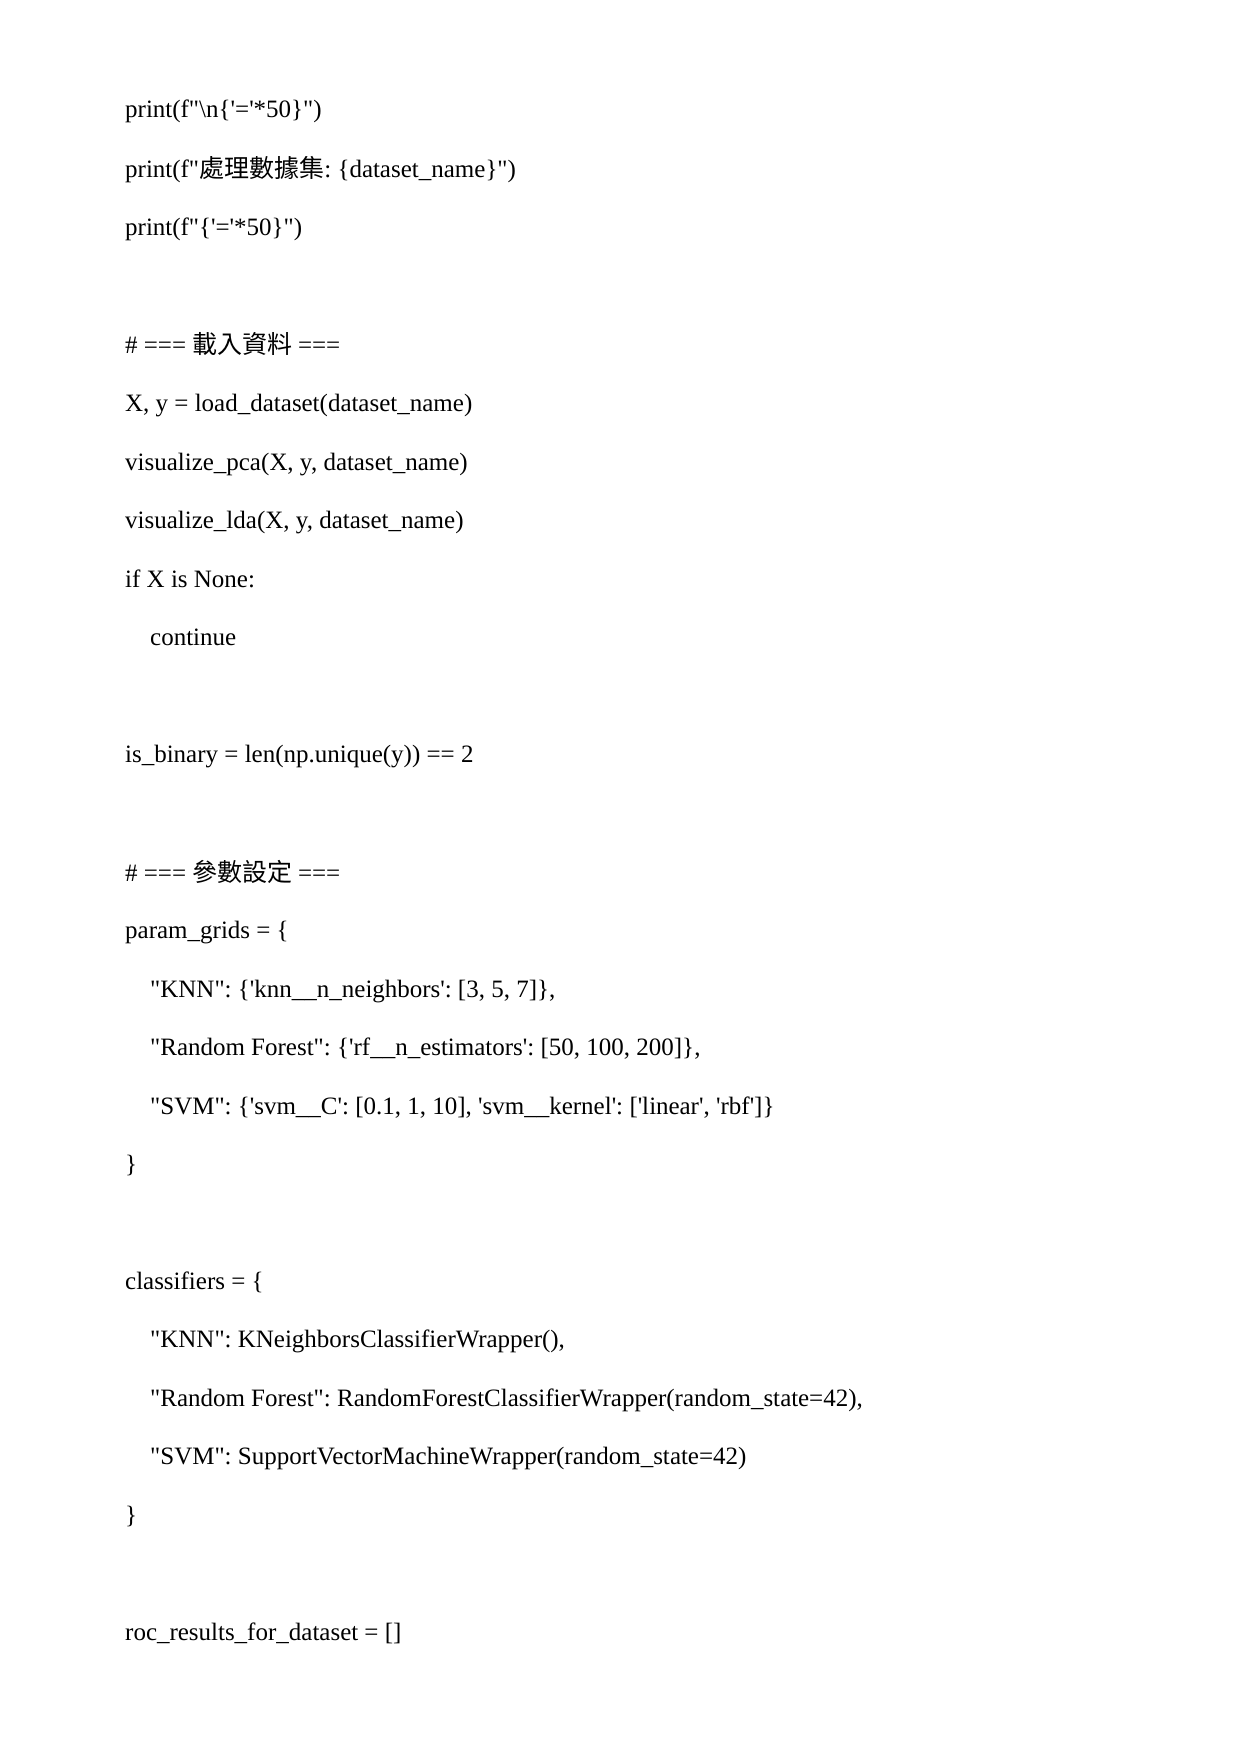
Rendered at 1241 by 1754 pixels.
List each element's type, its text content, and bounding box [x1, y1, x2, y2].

text "KNN": KNeighborsClassifierWrapper(), [75, 1320, 1165, 1358]
text # === 參數設定 === [75, 851, 1165, 889]
text param_grids = { [75, 911, 1165, 948]
text "KNN": {'knn__n_neighbors': [3, 5, 7]}, [75, 969, 1165, 1007]
text classifiers = { [75, 1262, 1165, 1299]
text "Random Forest": RandomForestClassifierWrapper(random_state=42), [75, 1378, 1165, 1416]
text print(f"{'='*50}") [75, 207, 1165, 245]
text "SVM": {'svm__C': [0.1, 1, 10], 'svm__kernel': ['linear', 'rbf']} [75, 1086, 1165, 1124]
text X, y = load_dataset(dataset_name) [75, 384, 1165, 421]
text is_binary = len(np.unique(y)) == 2 [75, 734, 1165, 772]
text if X is None: [75, 559, 1165, 597]
text "SVM": SupportVectorMachineWrapper(random_state=42) [75, 1437, 1165, 1474]
text } [75, 1145, 1165, 1182]
text "Random Forest": {'rf__n_estimators': [50, 100, 200]}, [75, 1028, 1165, 1065]
text } [75, 1495, 1165, 1533]
text roc_results_for_dataset = [] [75, 1612, 1165, 1650]
text visualize_lda(X, y, dataset_name) [75, 501, 1165, 538]
text visualize_pca(X, y, dataset_name) [75, 442, 1165, 480]
text print(f"處理數據集: {dataset_name}") [75, 148, 1165, 185]
text # === 載入資料 === [75, 324, 1165, 362]
text print(f"\n{'='*50}") [75, 89, 1165, 127]
text continue [75, 618, 1165, 655]
